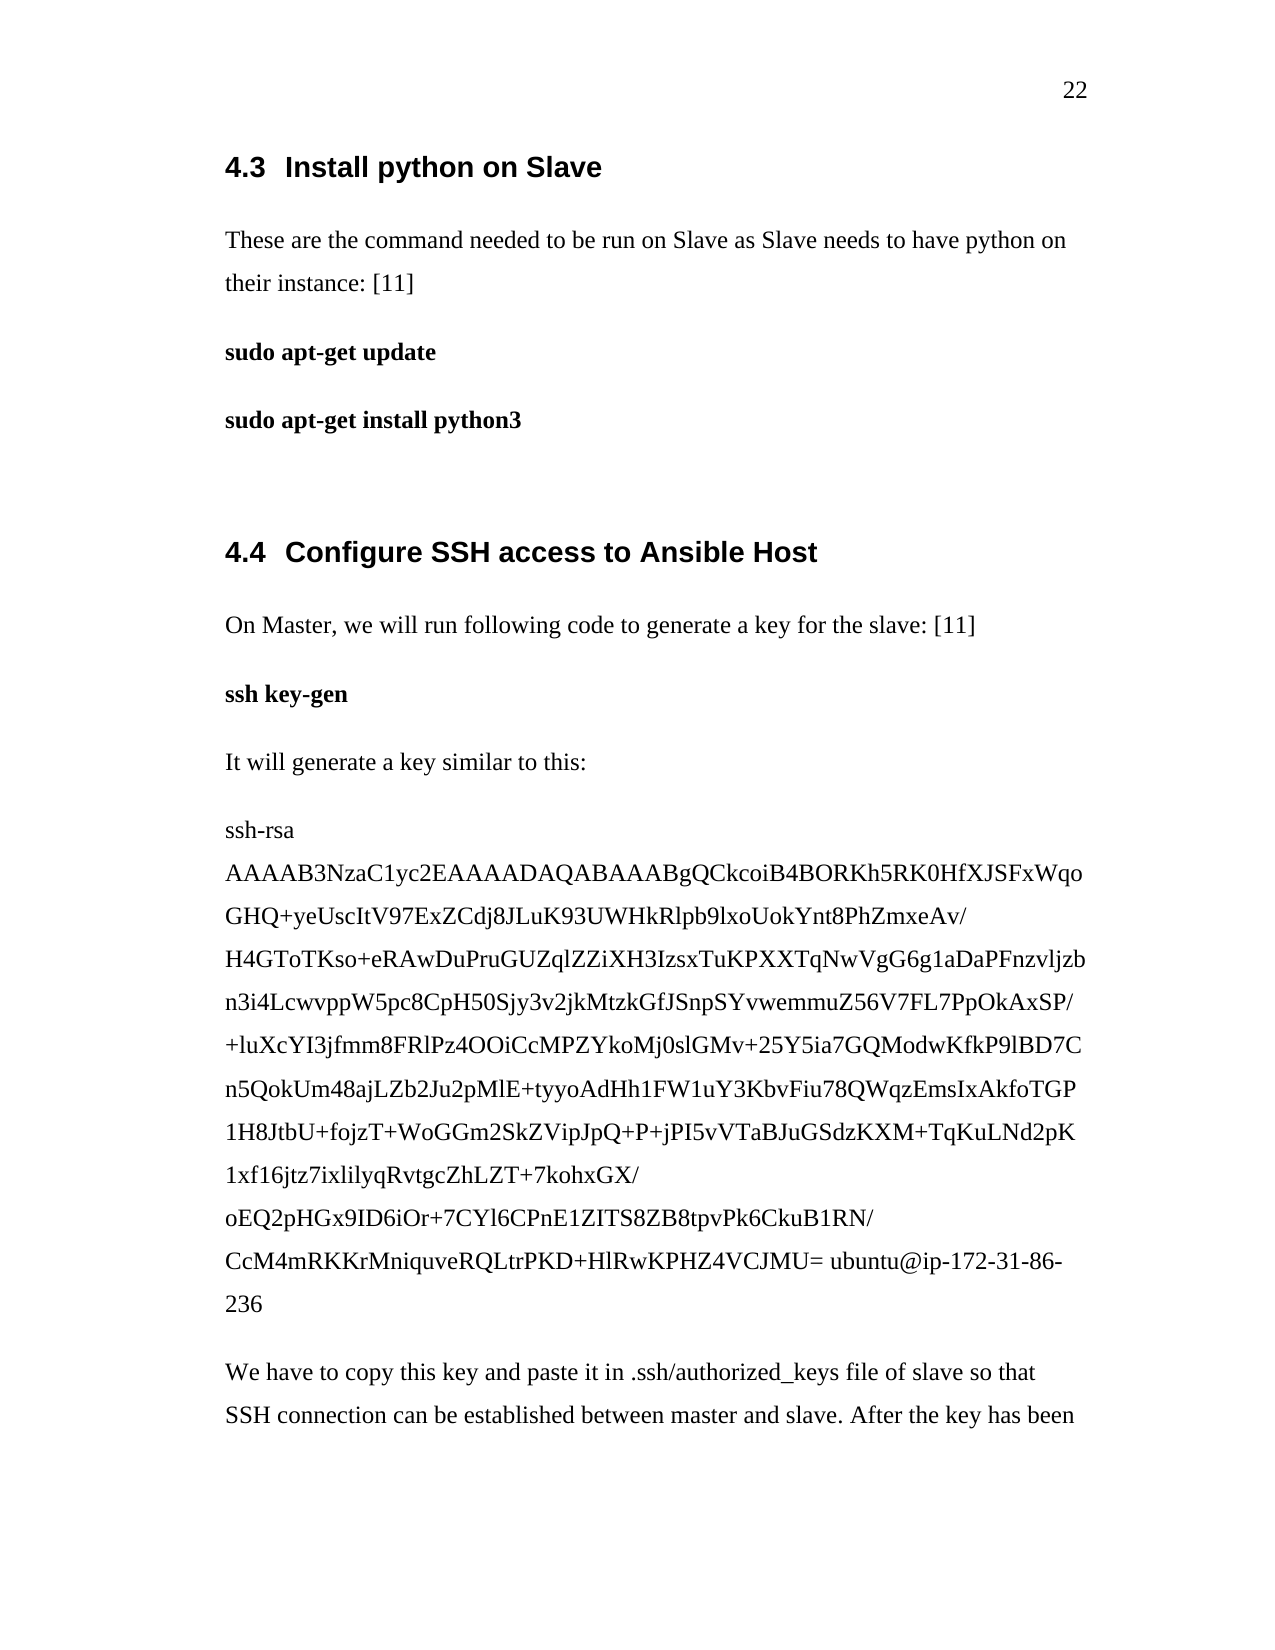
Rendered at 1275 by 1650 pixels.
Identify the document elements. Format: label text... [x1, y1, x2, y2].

text sudo apt-get update [225, 337, 1087, 365]
subtitle Configure SSH access to Ansible Host [225, 535, 1087, 569]
text ssh key-gen [225, 679, 1087, 707]
text On Master, we will run following code to generate a key for the slave: [225, 611, 1087, 639]
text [225, 1357, 1087, 1429]
text It will generate a key similar to this: [225, 747, 1087, 776]
subtitle Install python on Slave [225, 150, 1087, 183]
text sudo apt-get install python3 [225, 405, 1087, 433]
text ssh-rsa AAAAB3NzaC1yc2EAAAADAQABAAABgQCkcoiB4BORKh5RK0HfXJSFxWqoGHQ+yeUscItV97ExZCdj8JLuK93UWHkRlpb9lxoUokYnt8PhZmxeAv/H4GToTKso+eRAwDuPruGUZqlZZiXH3IzsxTuKPXXTqNwVgG6g1aDaPFnzvljzbn3i4LcwvppW5pc8CpH50Sjy3v2jkMtzkGfJSnpSYvwemmuZ56V7FL7PpOkAxSP/+luXcYI3jfmm8FRlPz4OOiCcMPZYkoMj0slGMv+25Y5ia7GQModwKfkP9lBD7Cn5QokUm48ajLZb2Ju2pMlE+tyyoAdHh1FW1uY3KbvFiu78QWqzEmsIxAkfoTGP1H8JtbU+fojzT+WoGGm2SkZVipJpQ+P+jPI5vVTaBJuGSdzKXM+TqKuLNd2pK1xf16jtz7ixlilyqRvtgcZhLZT+7kohxGX/oEQ2pHGx9ID6iOr+7CYl6CPnE1ZITS8ZB8tpvPk6CkuB1RN/CcM4mRKKrMniquveRQLtrPKD+HlRwKPHZ4VCJMU= ubuntu@ip-172-31-86-236 [225, 815, 1087, 1318]
text These are the command needed to be run on Slave as Slave needs to have python on their instance: [225, 225, 1087, 297]
